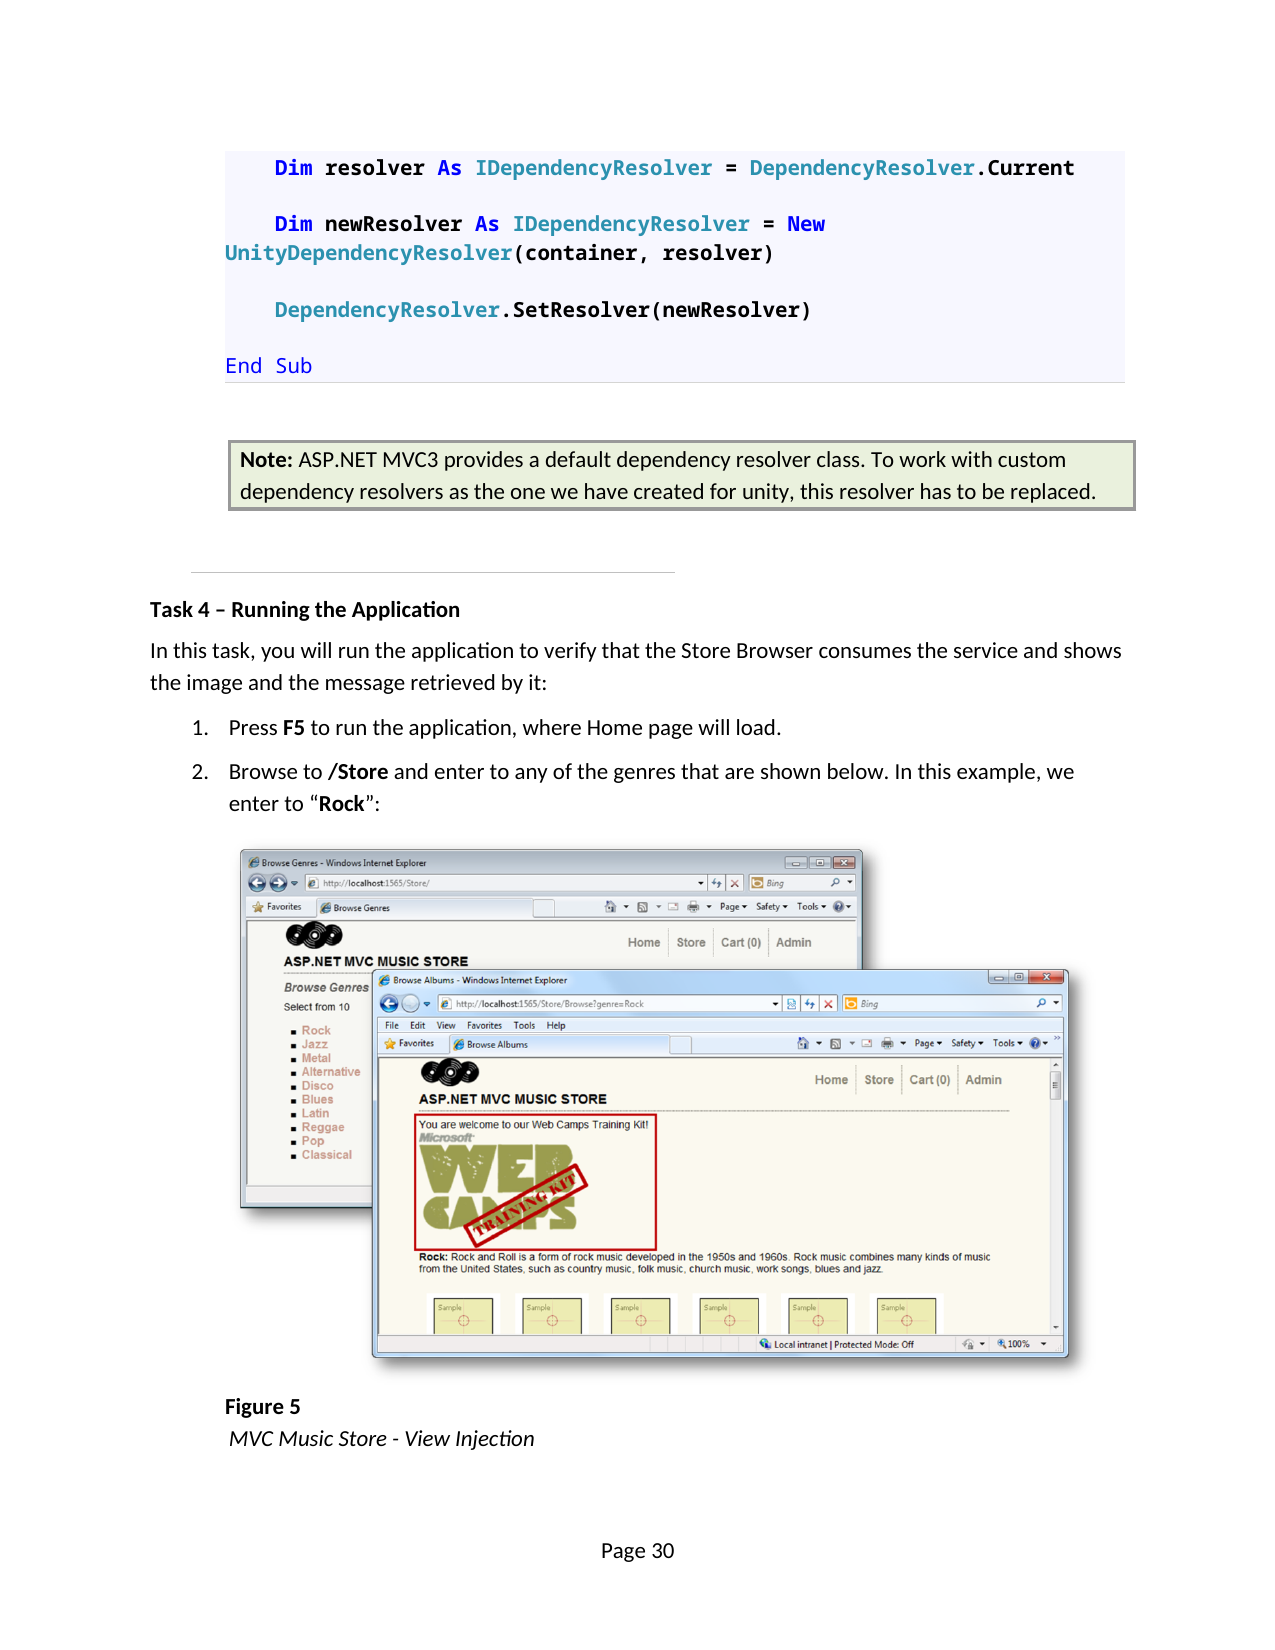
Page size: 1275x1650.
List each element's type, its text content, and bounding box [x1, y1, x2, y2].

text In this task, you will run the application to verify that the Store Browser consumes the service and shows the image and the message retrieved by it: [150, 636, 1125, 696]
list MVC Music Store - View Injection [228, 1424, 1125, 1452]
text Note: ASP.NET MVC3 provides a default dependency resolver class. To work with custom dependency resolvers as the one we have created for unity, this resolver has to be replaced. [231, 443, 1133, 507]
text End Sub [225, 349, 1125, 382]
text DependencyResolver.SetResolver(newResolver) [225, 292, 1125, 321]
text Dim resolver As IDependencyResolver = DependencyResolver.Current [225, 151, 1125, 178]
picture [225, 834, 1099, 1388]
text Dim newResolver As IDependencyResolver = New UnityDependencyResolver(container, resolver) [225, 207, 1125, 264]
list Browse to /Store and enter to any of the genres that are shown below. In this example, we enter to “Rock”: [191, 757, 1125, 818]
list Press F5 to run the application, where Home page will load. [191, 713, 1125, 741]
text Task 4 – Running the Application [150, 595, 1125, 623]
